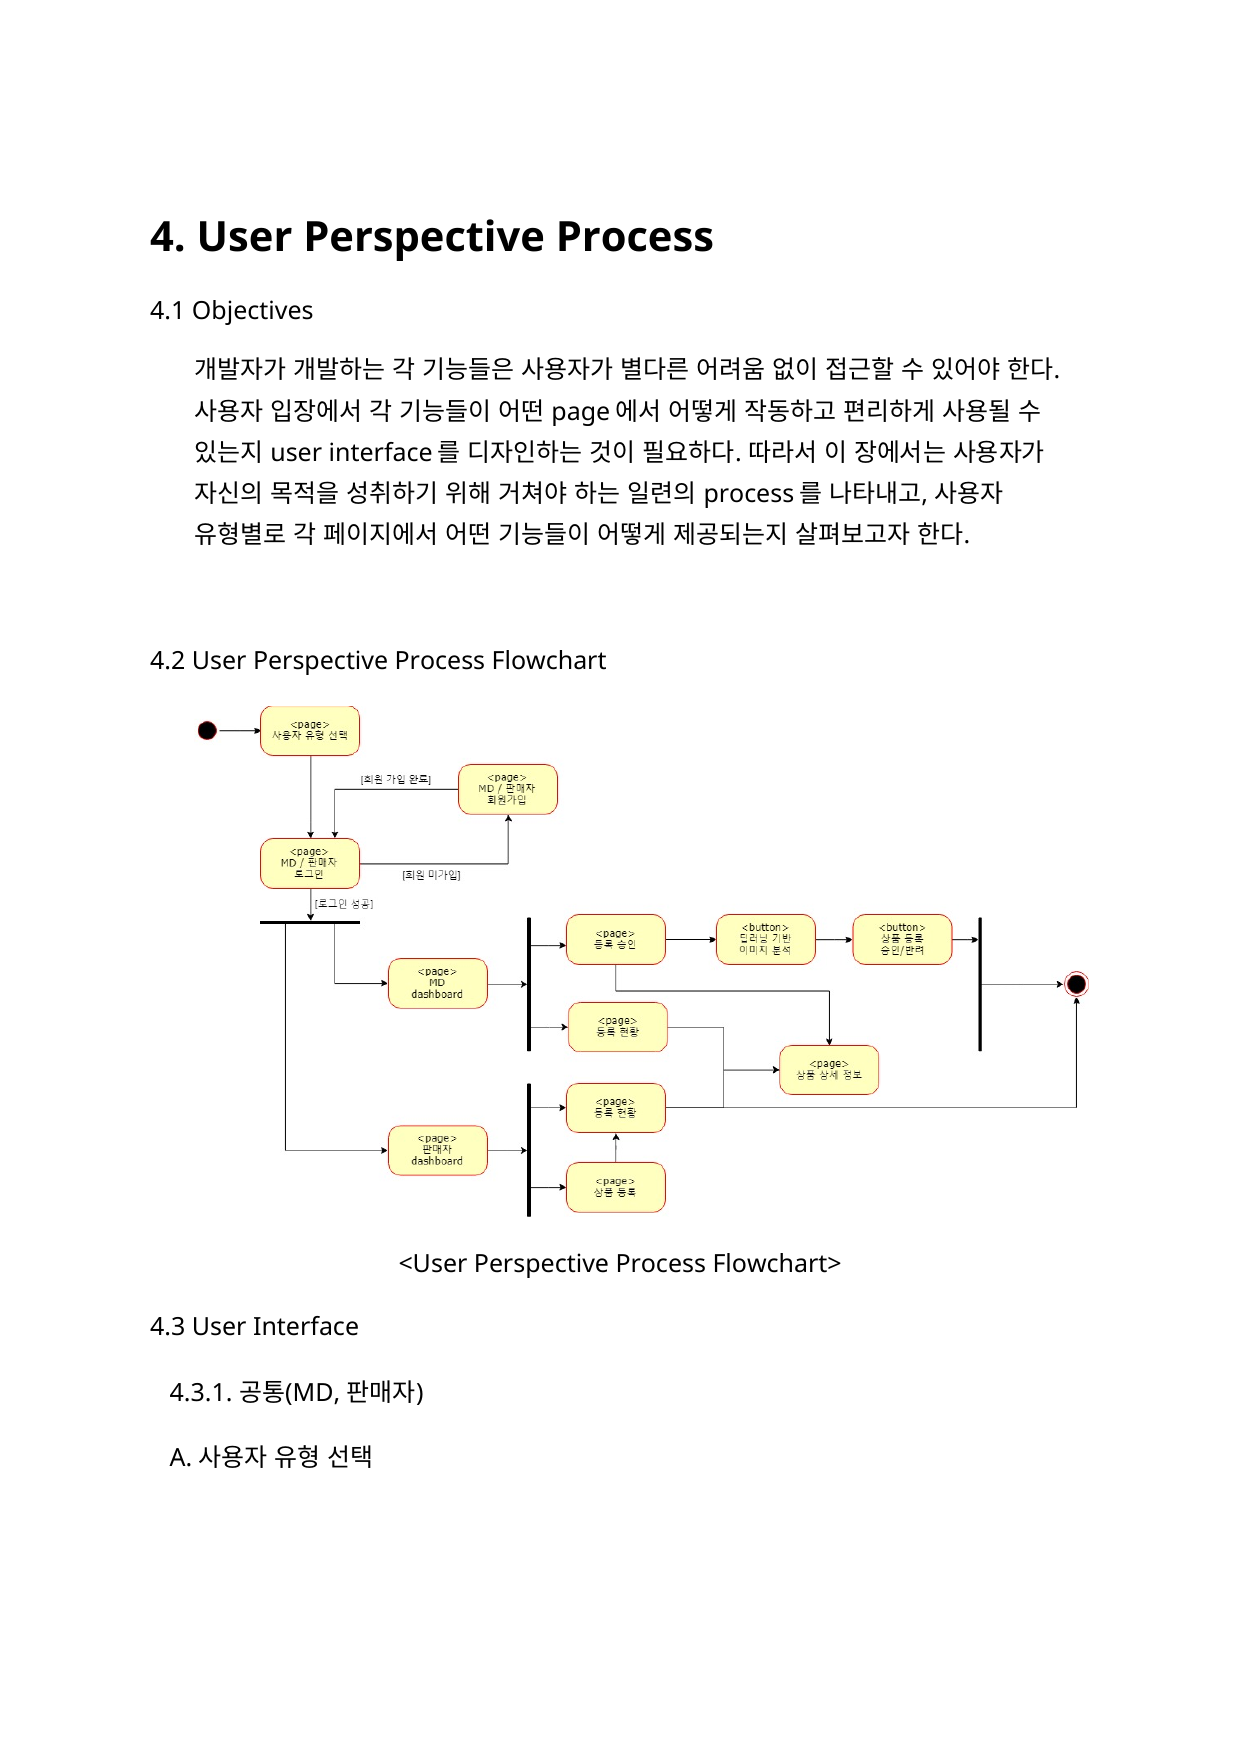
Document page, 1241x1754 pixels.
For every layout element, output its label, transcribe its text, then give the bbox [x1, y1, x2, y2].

picture [194, 706, 1089, 1217]
text 4.1 Objectives [150, 292, 1090, 326]
text 4.2 User Perspective Process Flowchart [150, 643, 1090, 677]
text <User Perspective Process Flowchart> [150, 1246, 1090, 1280]
text 개발자가 개발하는 각 기능들은 사용자가 별다른 어려움 없이 접근할 수 있어야 한다. 사용자 입장에서 각 기능들이 어떤 page에서 어떻게 작동하고 편리하게 사용될 수 있는지 user interface를 디자인하는 것이 필요하다. 따라서 이 장에서는 사용자가 자신의 목적을 성취하기 위해 거쳐야 하는 일련의 process를 나타내고, 사용자 유형별로 각 페이지에서 어떤 기능들이 어떻게 제공되는지 살펴보고자 한다. [194, 350, 1090, 551]
text 4.3 User Interface [150, 1309, 1090, 1343]
text 4.3.1. 공통(MD, 판매자) [150, 1372, 1090, 1408]
text A. 사용자 유형 선택 [150, 1438, 1090, 1474]
text 4. User Perspective Process [150, 206, 1090, 263]
